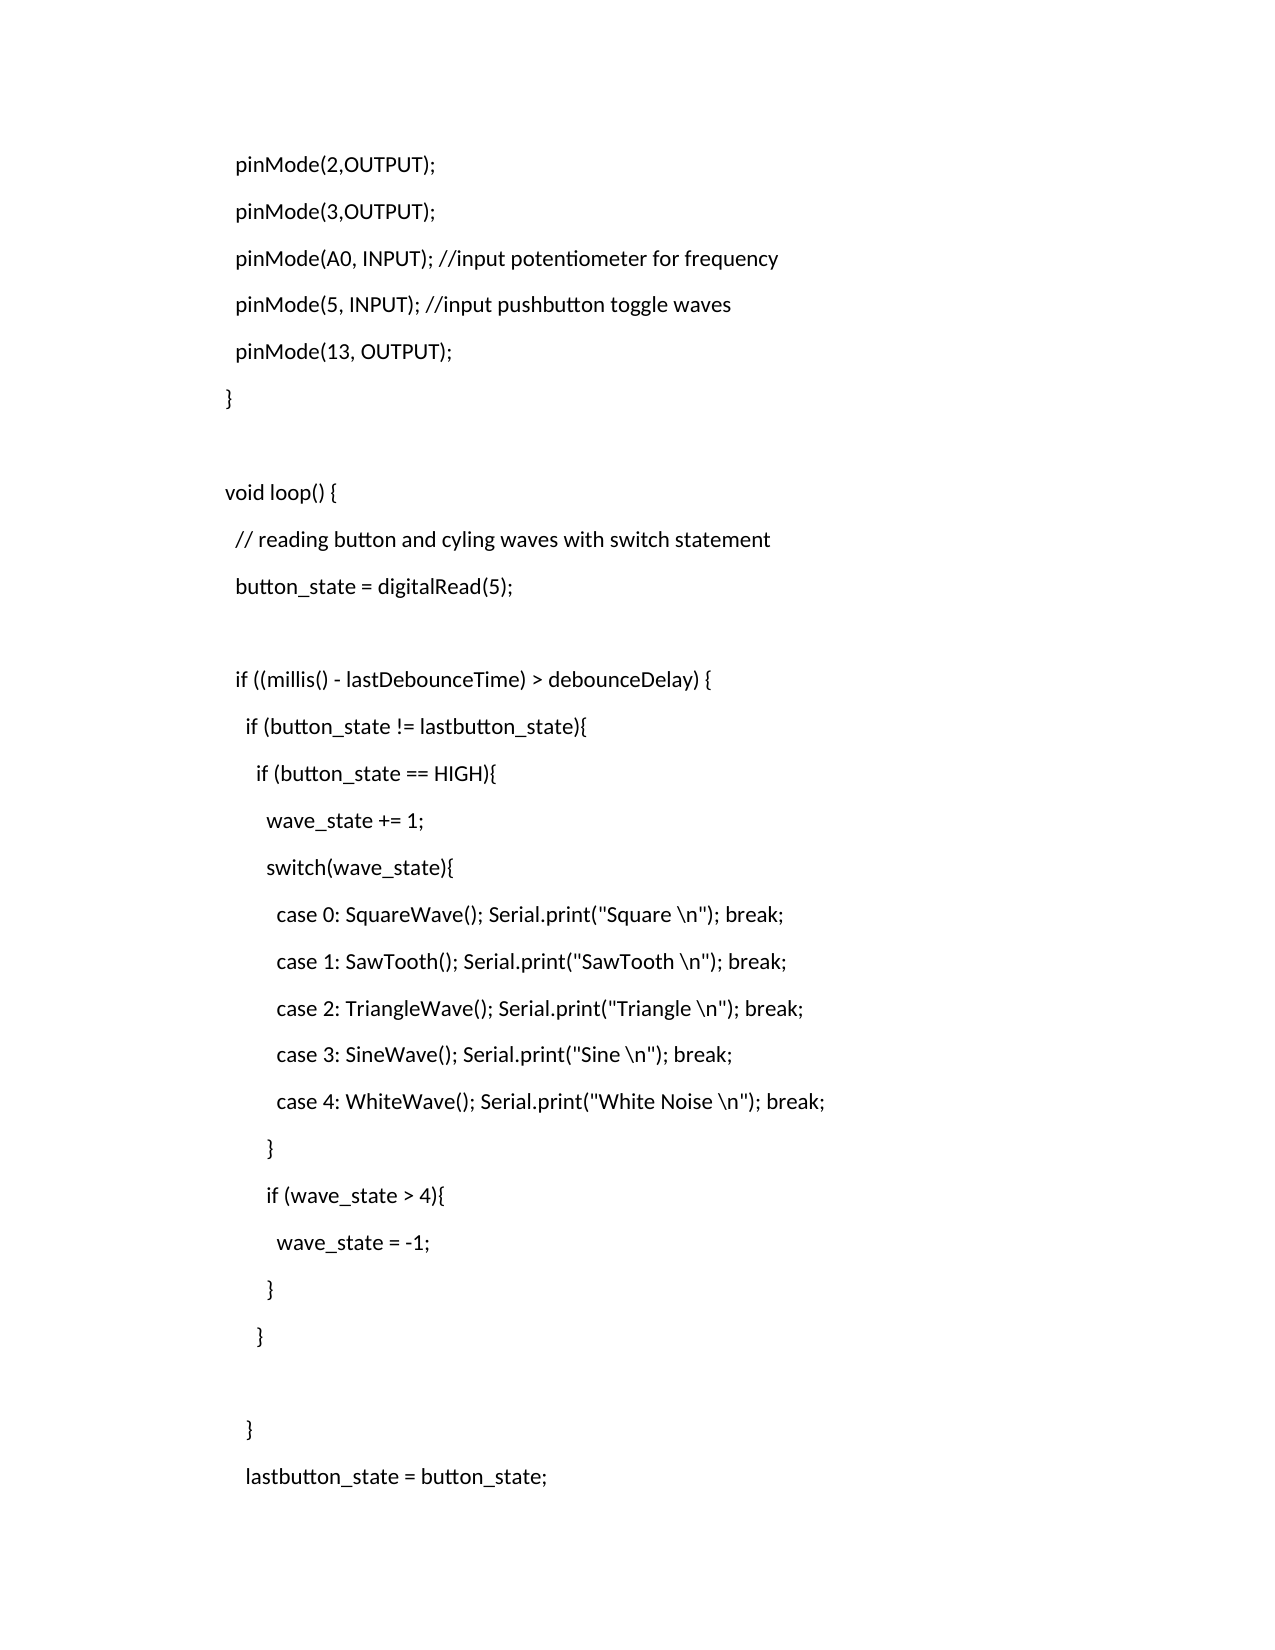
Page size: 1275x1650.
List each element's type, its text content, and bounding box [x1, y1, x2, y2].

text if ((millis() - lastDebounceTime) > debounceDelay) { [150, 666, 1125, 694]
text } [150, 1416, 1125, 1444]
text case 4: WhiteWave(); Serial.print("White Noise \n"); break; [150, 1087, 1125, 1116]
text lastbutton_state = button_state; [150, 1462, 1125, 1491]
text if (wave_state > 4){ [150, 1181, 1125, 1209]
text wave_state += 1; [150, 806, 1125, 834]
text pinMode(3,OUTPUT); [150, 197, 1125, 225]
text case 1: SawTooth(); Serial.print("SawTooth \n"); break; [150, 947, 1125, 975]
text case 2: TriangleWave(); Serial.print("Triangle \n"); break; [150, 994, 1125, 1022]
text switch(wave_state){ [150, 853, 1125, 881]
text button_state = digitalRead(5); [150, 572, 1125, 600]
text } [150, 384, 1125, 412]
text case 0: SquareWave(); Serial.print("Square \n"); break; [150, 900, 1125, 928]
text if (button_state == HIGH){ [150, 759, 1125, 787]
text void loop() { [150, 478, 1125, 506]
text // reading button and cyling waves with switch statement [150, 525, 1125, 553]
text case 3: SineWave(); Serial.print("Sine \n"); break; [150, 1041, 1125, 1069]
text pinMode(2,OUTPUT); [150, 150, 1125, 178]
text pinMode(5, INPUT); //input pushbutton toggle waves [150, 291, 1125, 319]
text pinMode(A0, INPUT); //input potentiometer for frequency [150, 244, 1125, 272]
text wave_state = -1; [150, 1228, 1125, 1256]
text } [150, 1134, 1125, 1162]
text pinMode(13, OUTPUT); [150, 337, 1125, 366]
text } [150, 1275, 1125, 1303]
text if (button_state != lastbutton_state){ [150, 712, 1125, 741]
text } [150, 1322, 1125, 1350]
